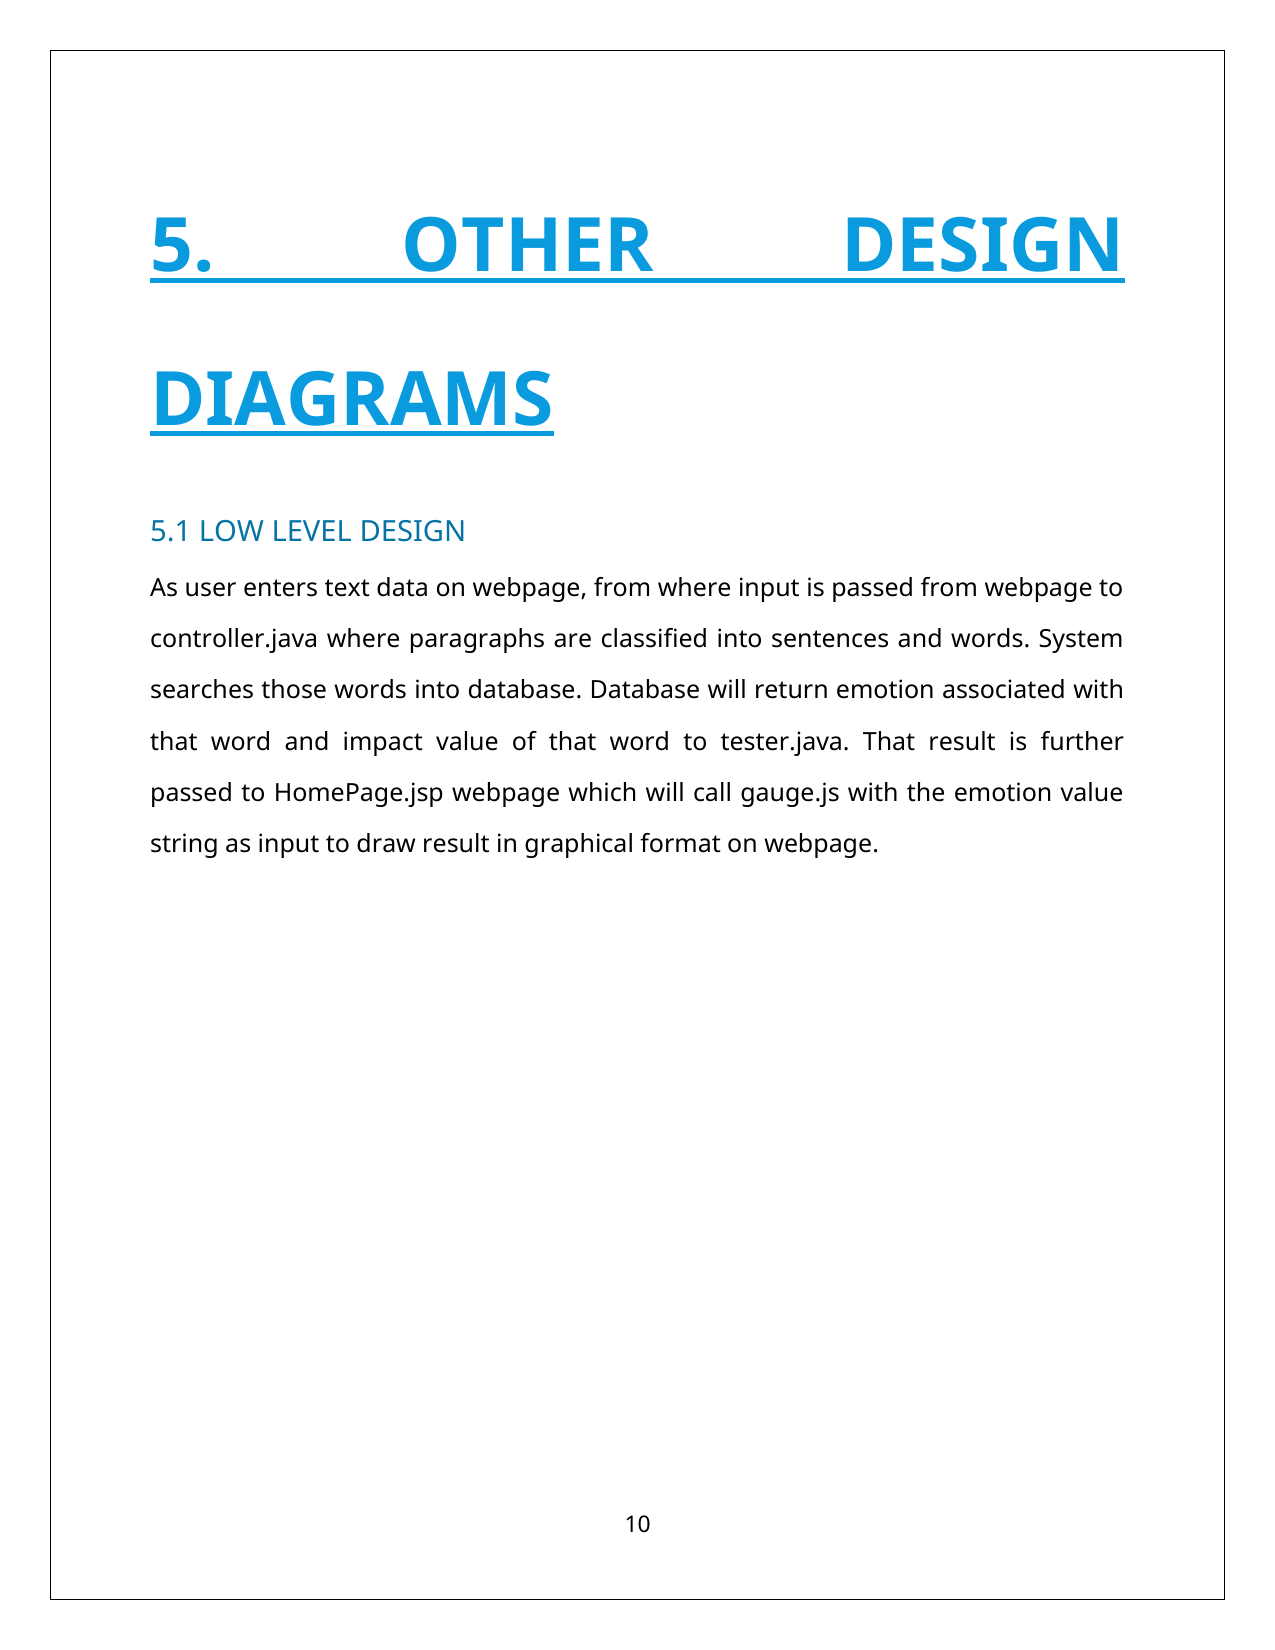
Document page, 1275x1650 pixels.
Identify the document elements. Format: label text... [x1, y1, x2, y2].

text As user enters text data on webpage, from where input is passed from webpage to controller.java where paragraphs are classified into sentences and words. System searches those words into database. Database will return emotion associated with that word and impact value of that word to tester.java. That result is further passed to HomePage.jsp webpage which will call gauge.js with the emotion value string as input to draw result in graphical format on webpage. [150, 570, 1125, 859]
subtitle 5. Other Design Diagrams [150, 283, 1125, 447]
subtitle 5. Other Design Diagrams [150, 192, 1125, 278]
subtitle 5.1 LOW LEVEL DESIGN [150, 511, 1125, 550]
